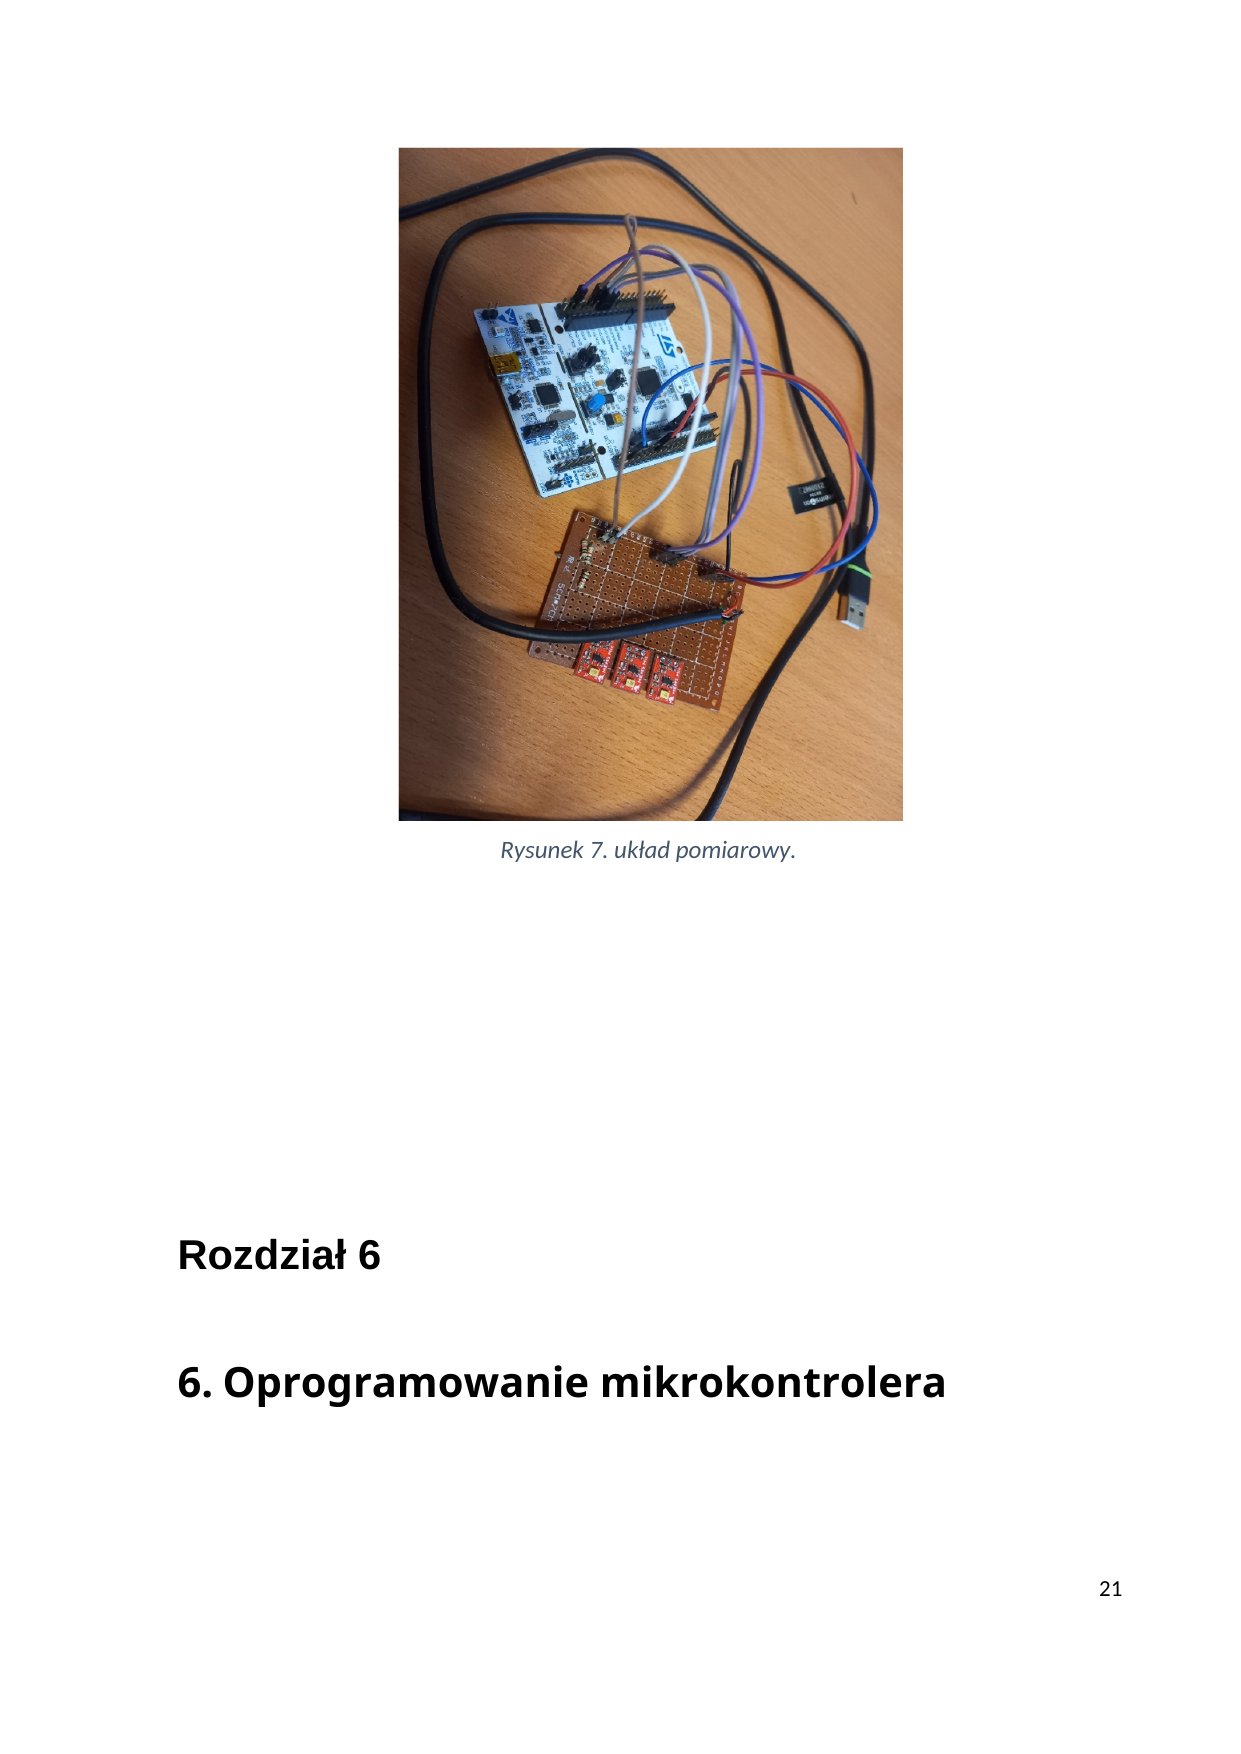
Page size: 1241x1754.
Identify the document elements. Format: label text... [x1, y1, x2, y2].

text Rysunek 7. układ pomiarowy. [177, 834, 1122, 865]
subtitle Oprogramowanie mikrokontrolera [177, 1353, 1122, 1409]
picture [399, 148, 903, 821]
text Rozdział 6 [177, 1231, 1122, 1279]
